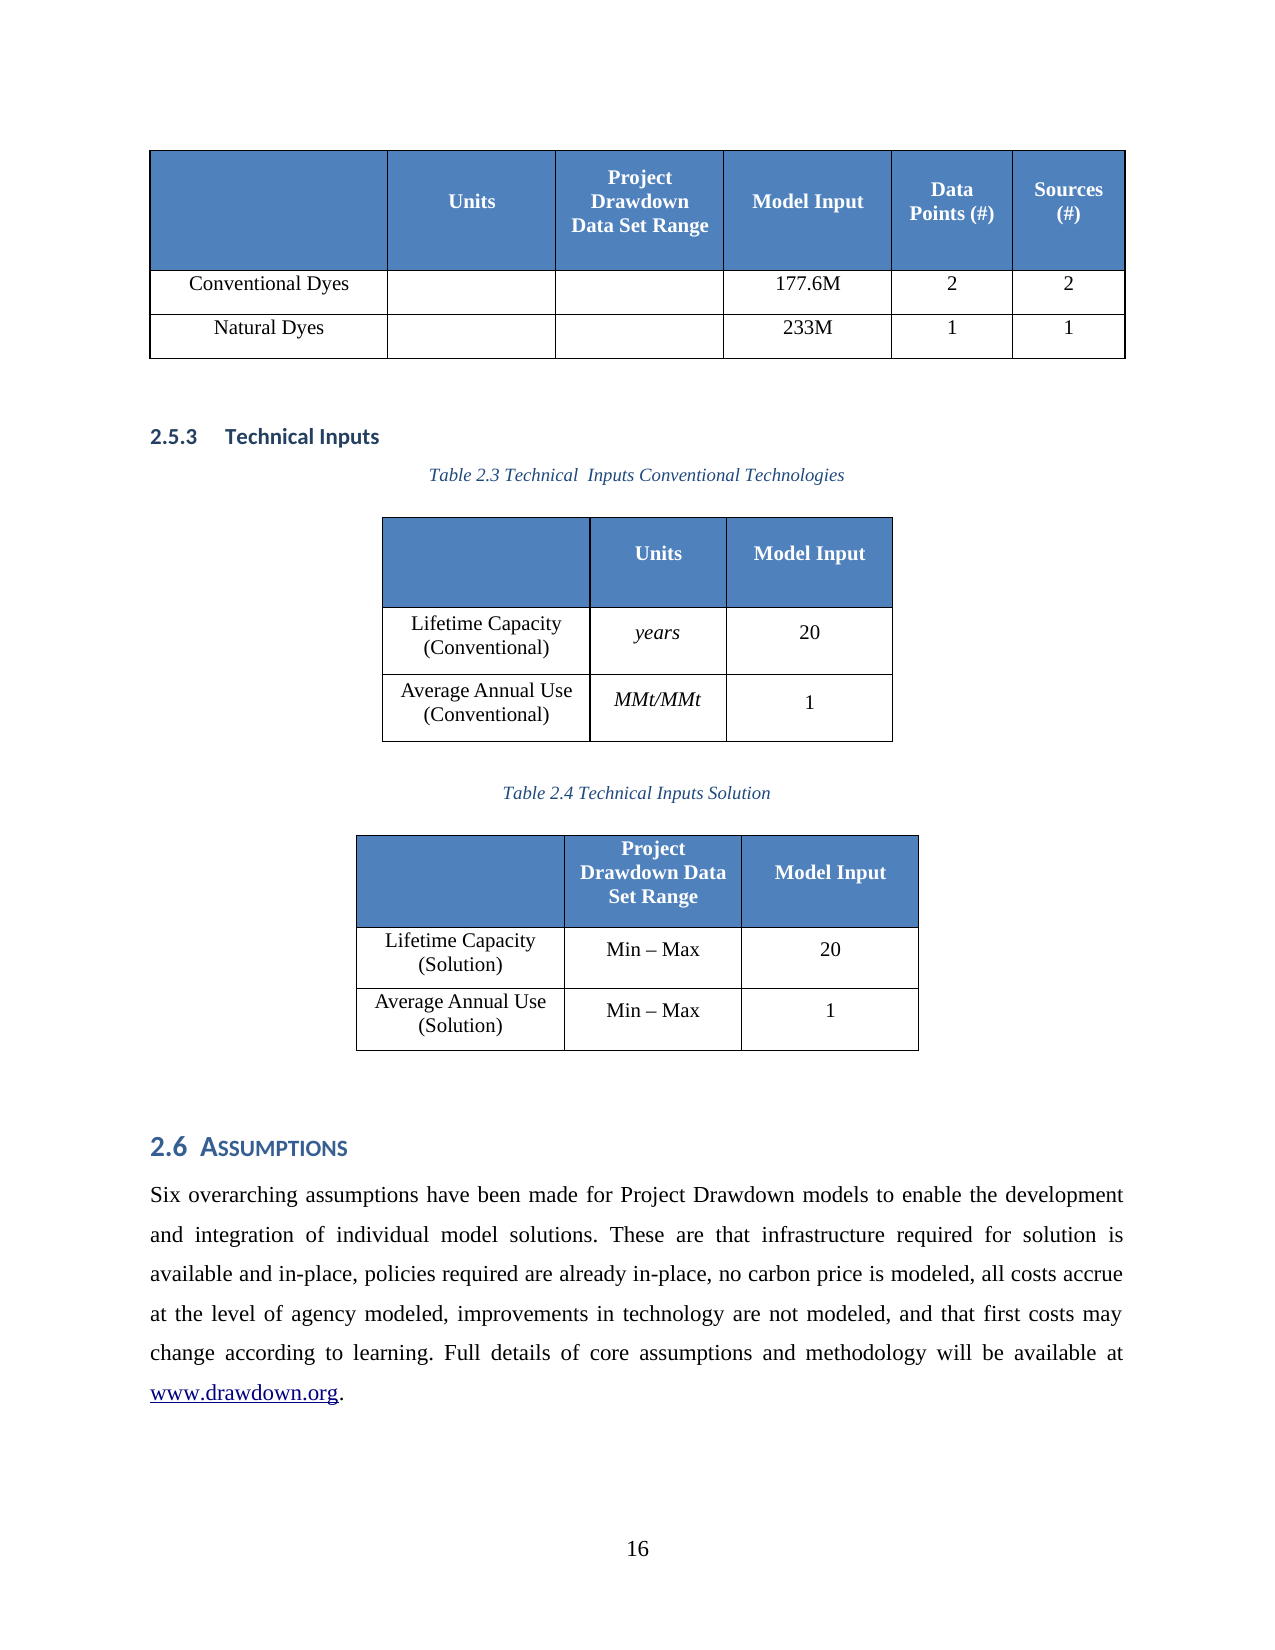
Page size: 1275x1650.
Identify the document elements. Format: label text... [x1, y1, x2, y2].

table_header Units [388, 151, 555, 270]
table_header Units [591, 518, 726, 607]
table_cell 2 [1013, 271, 1124, 314]
table_cell 1 [892, 315, 1012, 358]
table_cell [388, 271, 555, 314]
table_cell Lifetime Capacity (Conventional) [383, 608, 589, 674]
table_cell 1 [742, 989, 918, 1050]
table_header Project Drawdown Data Set Range [556, 151, 723, 270]
subtitle Assumptions [150, 1128, 1125, 1164]
table_cell 20 [742, 928, 918, 988]
table_header [151, 151, 387, 270]
text Six overarching assumptions have been made for Project Drawdown models to enable the development and integration of individual model solutions. These are that infrastructure required for solution is available and in-place, policies required are already in-place, no carbon price is modeled, all costs accrue at the level of agency modeled, improvements in technology are not modeled, and that first costs may change according to learning. Full details of core assumptions and methodology will be available at www.drawdown.org. [150, 1181, 1125, 1405]
table_cell [556, 271, 723, 314]
table_cell 1 [1013, 315, 1124, 358]
table_cell MMt/MMt [591, 675, 726, 741]
table_header Model Input [742, 836, 918, 927]
table_header Data Points (#) [892, 151, 1012, 270]
table_cell 233M [724, 315, 891, 358]
table_cell 2 [892, 271, 1012, 314]
table_cell Min – Max [565, 989, 741, 1050]
table_cell [556, 315, 723, 358]
subtitle Technical Inputs [150, 422, 1125, 450]
table_cell 20 [727, 608, 892, 674]
table_cell Average Annual Use (Conventional) [383, 675, 589, 741]
table_header [357, 836, 564, 927]
table_header [383, 518, 589, 607]
table_header Model Input [724, 151, 891, 270]
table_cell 177.6M [724, 271, 891, 314]
table_cell years [591, 608, 726, 674]
table_cell 1 [727, 675, 892, 741]
table_cell Lifetime Capacity (Solution) [357, 928, 564, 988]
table_header Model Input [727, 518, 892, 607]
table_cell [388, 315, 555, 358]
table_cell Min – Max [565, 928, 741, 988]
table_header Sources (#) [1013, 151, 1124, 270]
table_cell Conventional Dyes [151, 271, 387, 314]
table_header Project Drawdown Data Set Range [565, 836, 741, 927]
table_cell Average Annual Use (Solution) [357, 989, 564, 1050]
table_cell Natural Dyes [151, 315, 387, 358]
